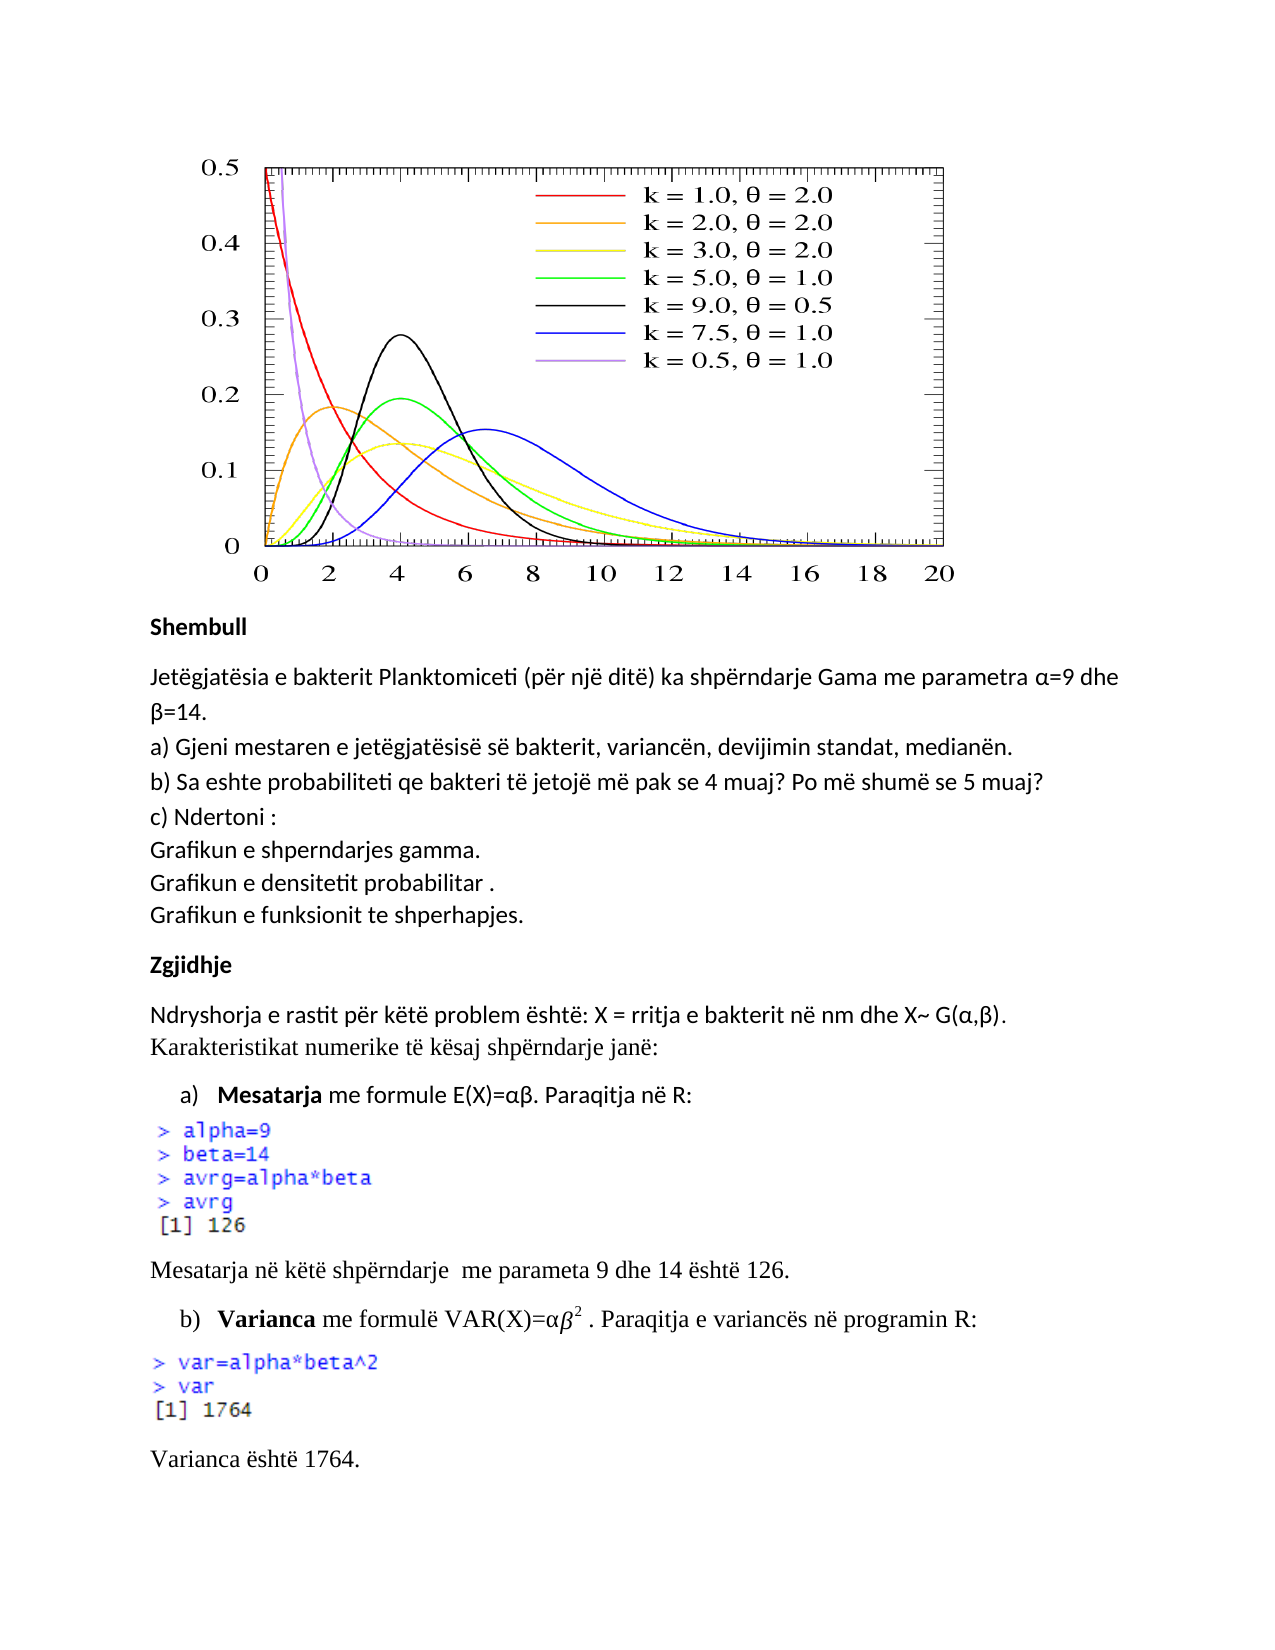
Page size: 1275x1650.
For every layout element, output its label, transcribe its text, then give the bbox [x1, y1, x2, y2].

text Ndryshorja e rastit për këtë problem është: X = rritja e bakterit në nm dhe X~ G(α,β). Karakteristikat numerike të kësaj shpërndarje janë: [150, 999, 1125, 1060]
text Grafikun e densitetit probabilitar . [150, 867, 1125, 897]
text c) Ndertoni : [150, 801, 1125, 831]
text Mesatarja në këtë shpërndarje me parameta 9 dhe 14 është 126. [150, 1255, 1125, 1284]
picture [150, 150, 996, 593]
text Shembull [150, 611, 1125, 642]
text Grafikun e shperndarjes gamma. [150, 834, 1125, 864]
picture [150, 1114, 389, 1237]
list Varianca me formulë VAR(X)=α . Paraqitja e variancës në programin R: [179, 1303, 1125, 1334]
list Mesatarja me formule E(X)=αβ. Paraqitja në R: [179, 1079, 1125, 1110]
text b) Sa eshte probabiliteti qe bakteri të jetojë më pak se 4 muaj? Po më shumë se 5 muaj? [150, 766, 1125, 796]
text Jetëgjatësia e bakterit Planktomiceti (për një ditë) ka shpërndarje Gama me parametra α=9 dhe β=14. [150, 661, 1125, 726]
picture [150, 1352, 413, 1425]
text a) Gjeni mestaren e jetëgjatësisë së bakterit, variancën, devijimin standat, medianën. [150, 731, 1125, 761]
text Zgjidhje [150, 949, 1125, 980]
text Varianca është 1764. [150, 1444, 1125, 1472]
text Grafikun e funksionit te shperhapjes. [150, 899, 1125, 930]
